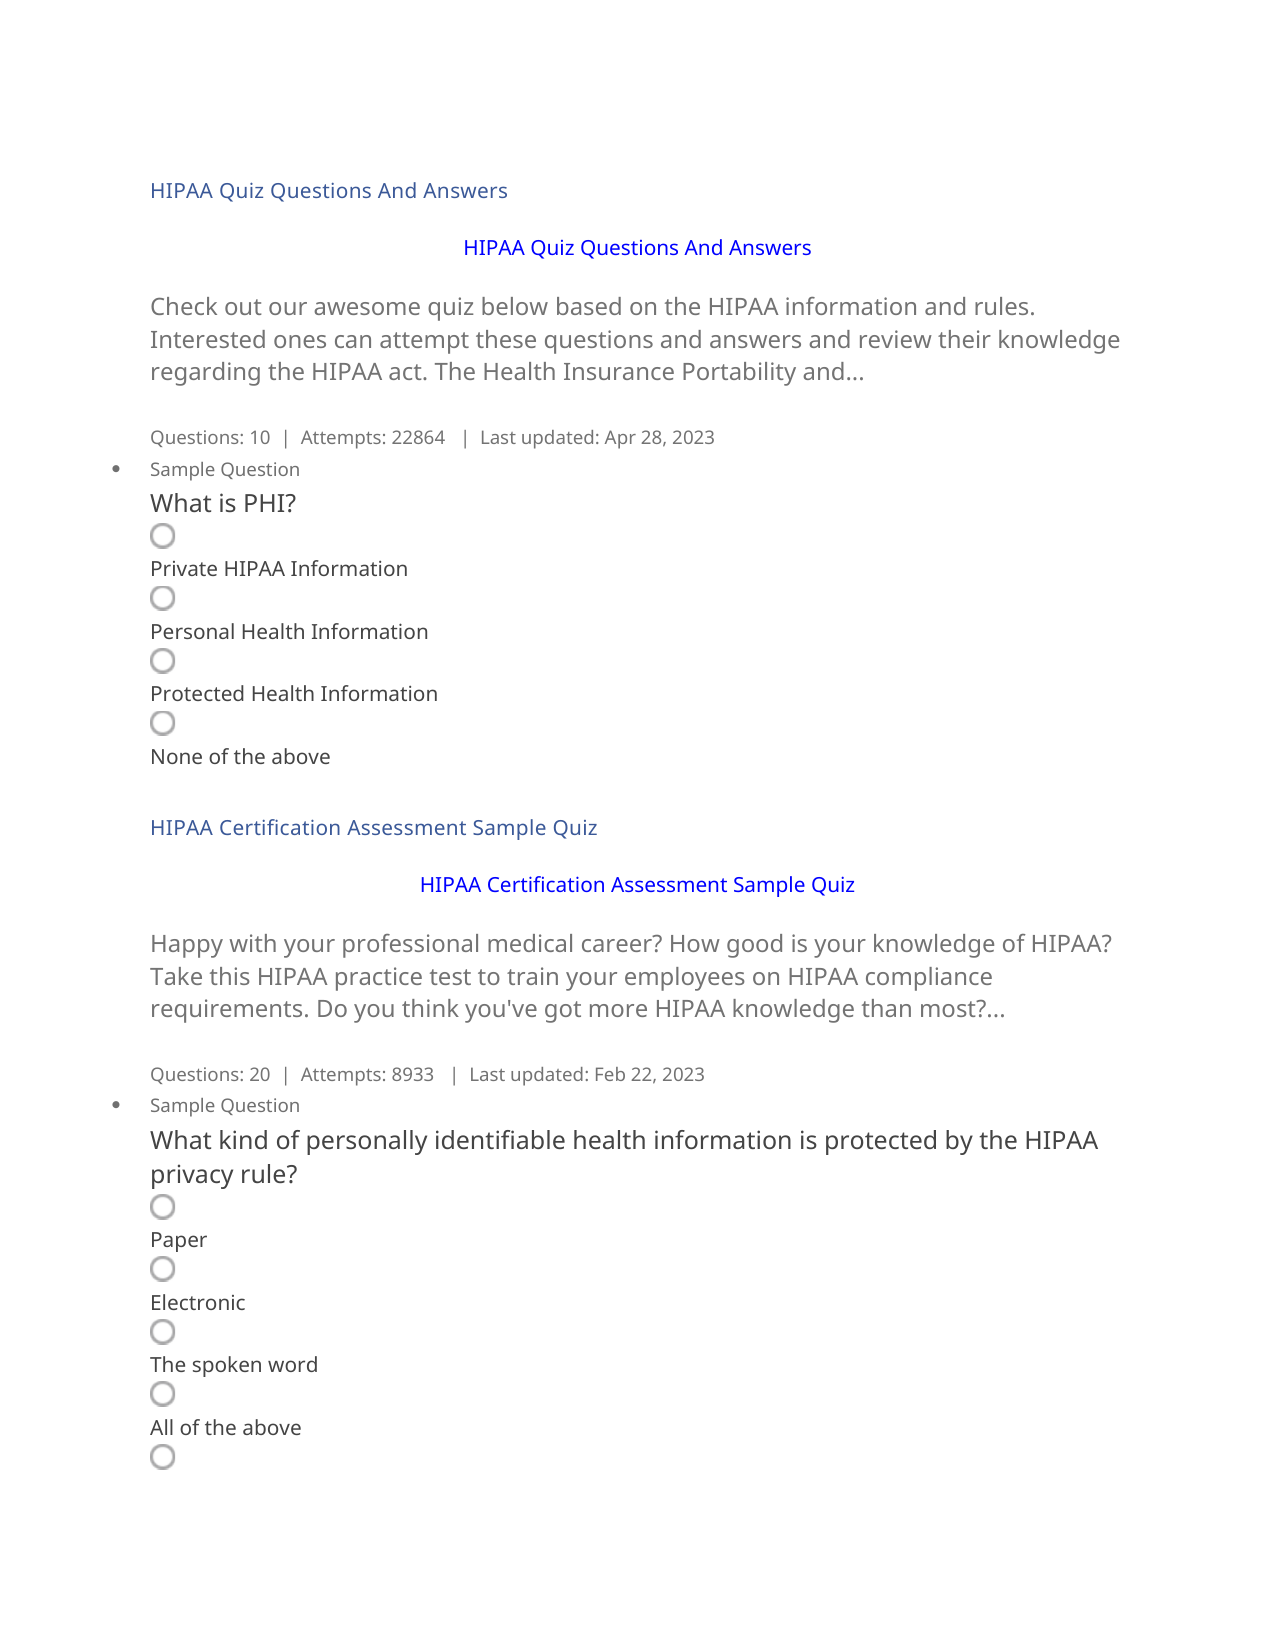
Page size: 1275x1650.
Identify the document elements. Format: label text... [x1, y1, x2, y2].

text All of the above [150, 1410, 1125, 1441]
picture [150, 1381, 175, 1407]
text Protected Health Information [150, 676, 1125, 708]
text What is PHI? [150, 486, 1125, 520]
text None of the above [150, 739, 1125, 770]
picture [150, 523, 175, 549]
text Questions: 10 | Attempts: 22864 | Last updated: Apr 28, 2023 [150, 388, 1125, 450]
text The spoken word [150, 1347, 1125, 1379]
picture [150, 711, 175, 736]
text HIPAA Quiz Questions And Answers [150, 233, 1125, 261]
text Electronic [150, 1285, 1125, 1316]
picture [150, 648, 175, 674]
text Paper [150, 1222, 1125, 1254]
picture [150, 1256, 175, 1282]
list Sample Question [112, 450, 1125, 481]
picture [150, 1319, 175, 1345]
picture [150, 1444, 175, 1470]
text Private HIPAA Information [150, 551, 1125, 583]
picture [150, 586, 175, 611]
text Personal Health Information [150, 614, 1125, 645]
text HIPAA Certification Assessment Sample Quiz [150, 870, 1125, 898]
text What kind of personally identifiable health information is protected by the HIPAA privacy rule? [150, 1123, 1125, 1191]
picture [150, 1194, 175, 1220]
list Sample Question [112, 1087, 1125, 1118]
text HIPAA Certification Assessment Sample Quiz [150, 787, 1125, 842]
text Check out our awesome quiz below based on the HIPAA information and rules. Interested ones can attempt these questions and answers and review their knowledge regarding the HIPAA act. The Health Insurance Portability and... [150, 290, 1125, 388]
text HIPAA Quiz Questions And Answers [150, 150, 1125, 205]
text Happy with your professional medical career? How good is your knowledge of HIPAA? Take this HIPAA practice test to train your employees on HIPAA compliance requirements. Do you think you've got more HIPAA knowledge than most?... [150, 927, 1125, 1024]
text Questions: 20 | Attempts: 8933 | Last updated: Feb 22, 2023 [150, 1024, 1125, 1087]
